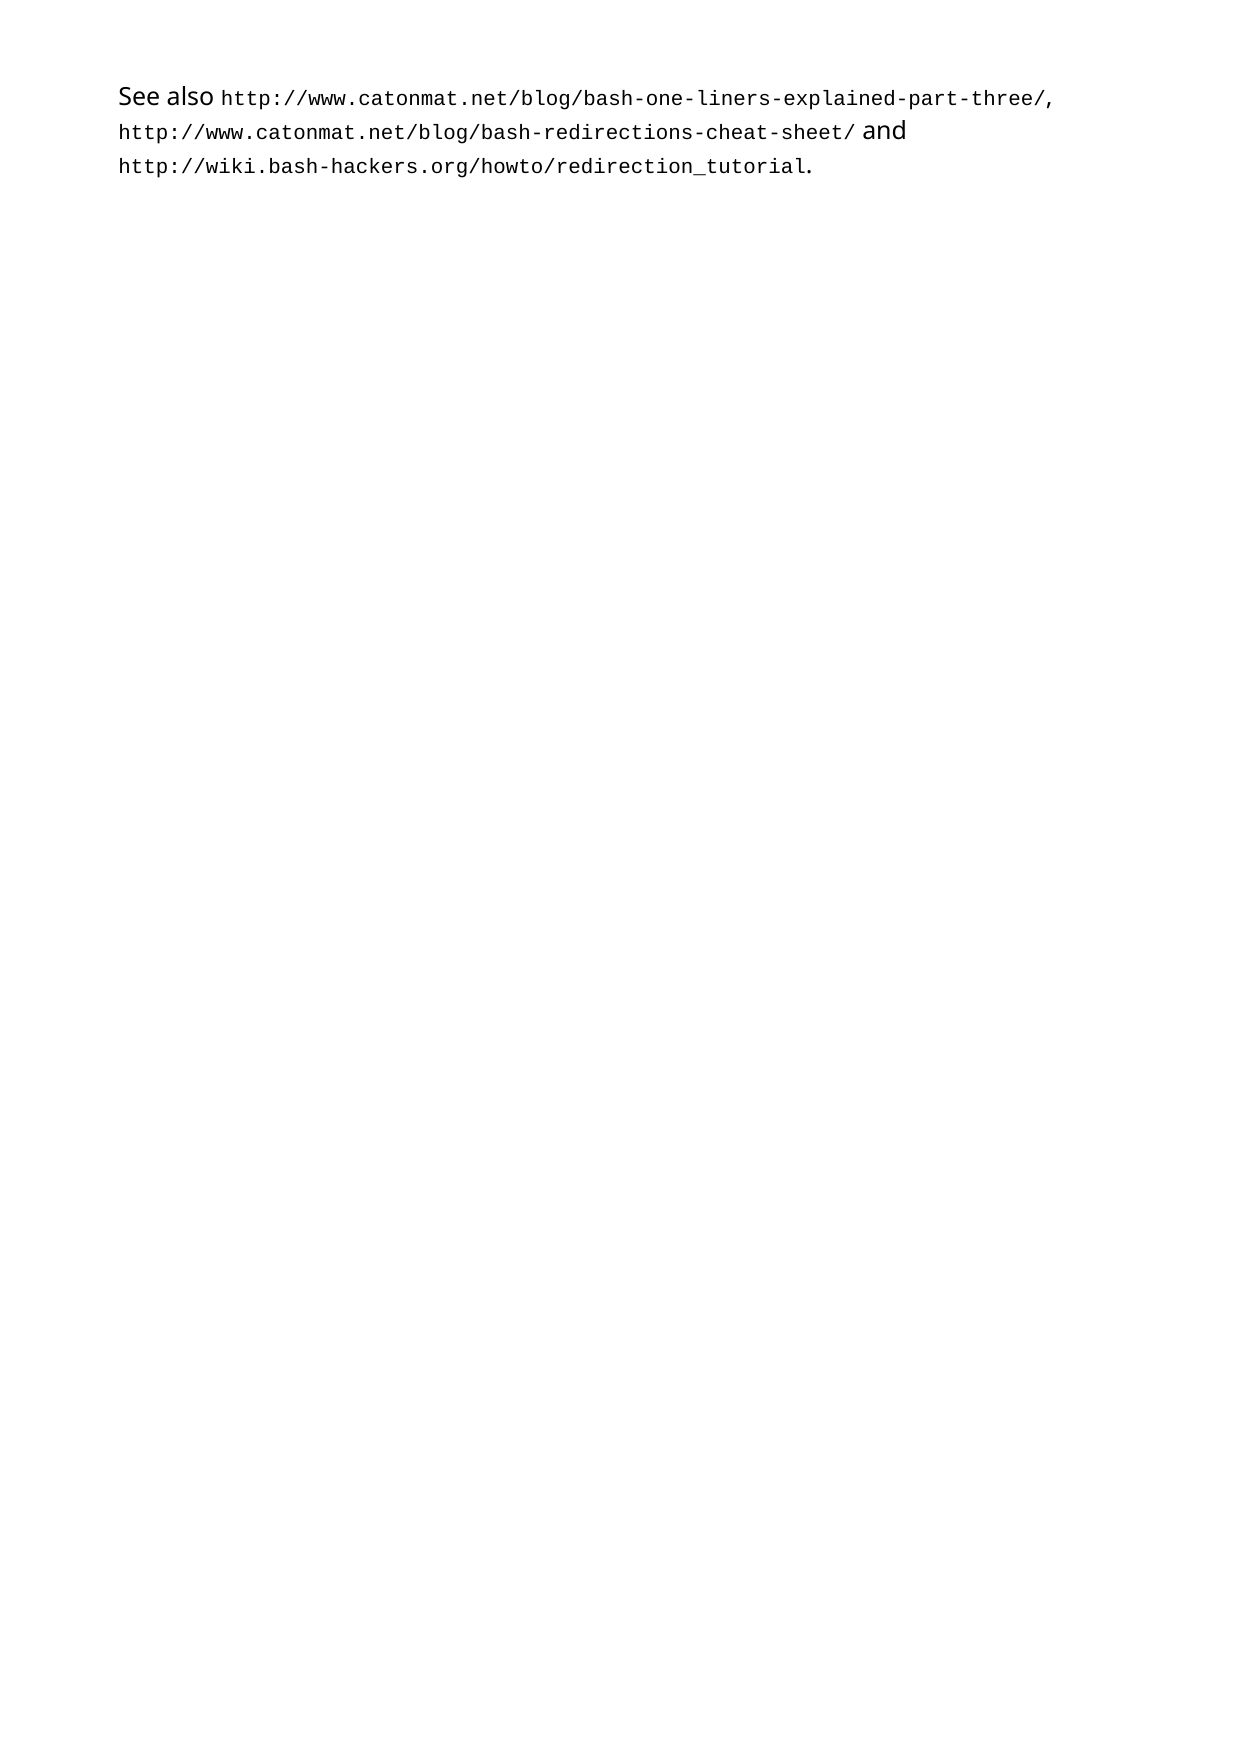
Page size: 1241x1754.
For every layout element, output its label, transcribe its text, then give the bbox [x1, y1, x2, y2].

text See also http://www.catonmat.net/blog/bash-one-liners-explained-part-three/, http://www.catonmat.net/blog/bash-redirections-cheat-sheet/ and http://wiki.bash-hackers.org/howto/redirection_tutorial. [118, 78, 1122, 181]
